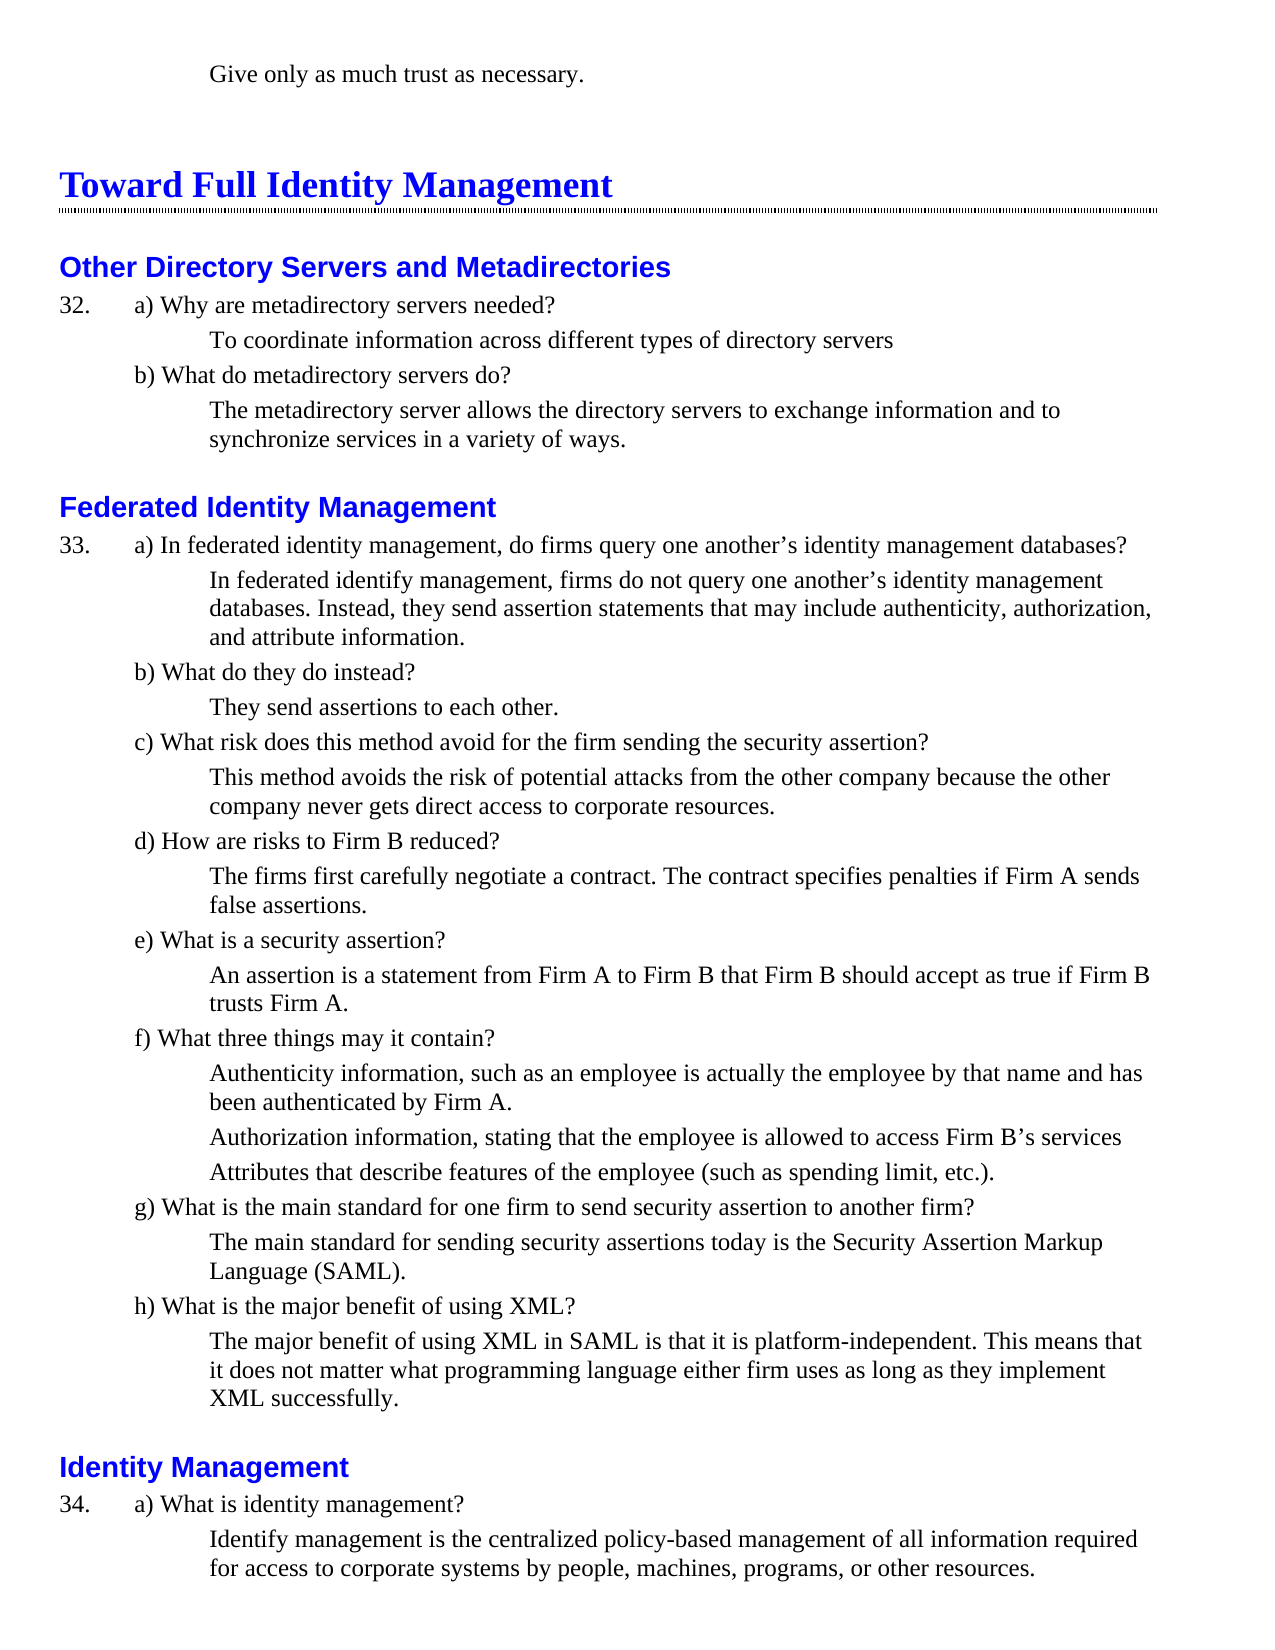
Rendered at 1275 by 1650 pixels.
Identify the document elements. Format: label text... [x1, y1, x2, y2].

text Authorization information, stating that the employee is allowed to access Firm B’s services [209, 1122, 1157, 1151]
text b) What do they do instead? [134, 657, 1157, 686]
text c) What risk does this method avoid for the firm sending the security assertion? [134, 727, 1157, 756]
text Identity Management [59, 1450, 1157, 1483]
text The major benefit of using XML in SAML is that it is platform-independent. This means that it does not matter what programming language either firm uses as long as they implement XML successfully. [209, 1326, 1157, 1412]
text In federated identify management, firms do not query one another’s identity management databases. Instead, they send assertion statements that may include authenticity, authorization, and attribute information. [209, 565, 1157, 651]
text Attributes that describe features of the employee (such as spending limit, etc.). [209, 1157, 1157, 1186]
text b) What do metadirectory servers do? [134, 360, 1157, 389]
text An assertion is a statement from Firm A to Firm B that Firm B should accept as true if Firm B trusts Firm A. [209, 960, 1157, 1017]
text Give only as much trust as necessary. [209, 59, 1157, 88]
text To coordinate information across different types of directory servers [209, 325, 1157, 354]
text h) What is the major benefit of using XML? [134, 1291, 1157, 1320]
text This method avoids the risk of potential attacks from the other company because the other company never gets direct access to corporate resources. [209, 762, 1157, 820]
text 32. a) Why are metadirectory servers needed? [59, 290, 1157, 319]
text They send assertions to each other. [209, 692, 1157, 721]
text Federated Identity Management [59, 490, 1157, 523]
text Authenticity information, such as an employee is actually the employee by that name and has been authenticated by Firm A. [209, 1058, 1157, 1116]
text 33. a) In federated identity management, do firms query one another’s identity management databases? [59, 530, 1157, 558]
text f) What three things may it contain? [134, 1023, 1157, 1052]
text d) How are risks to Firm B reduced? [134, 826, 1157, 855]
text The metadirectory server allows the directory servers to exchange information and to synchronize services in a variety of ways. [209, 395, 1157, 452]
text The firms first carefully negotiate a contract. The contract specifies penalties if Firm A sends false assertions. [209, 861, 1157, 918]
text The main standard for sending security assertions today is the Security Assertion Markup Language (SAML). [209, 1227, 1157, 1285]
text Other Directory Servers and Metadirectories [59, 250, 1157, 284]
text e) What is a security assertion? [134, 925, 1157, 953]
text g) What is the main standard for one firm to send security assertion to another firm? [134, 1192, 1157, 1221]
text Toward Full Identity Management [59, 163, 1157, 213]
text 34. a) What is identity management? [59, 1489, 1157, 1518]
text Identify management is the centralized policy-based management of all information required for access to corporate systems by people, machines, programs, or other resources. [209, 1524, 1157, 1582]
